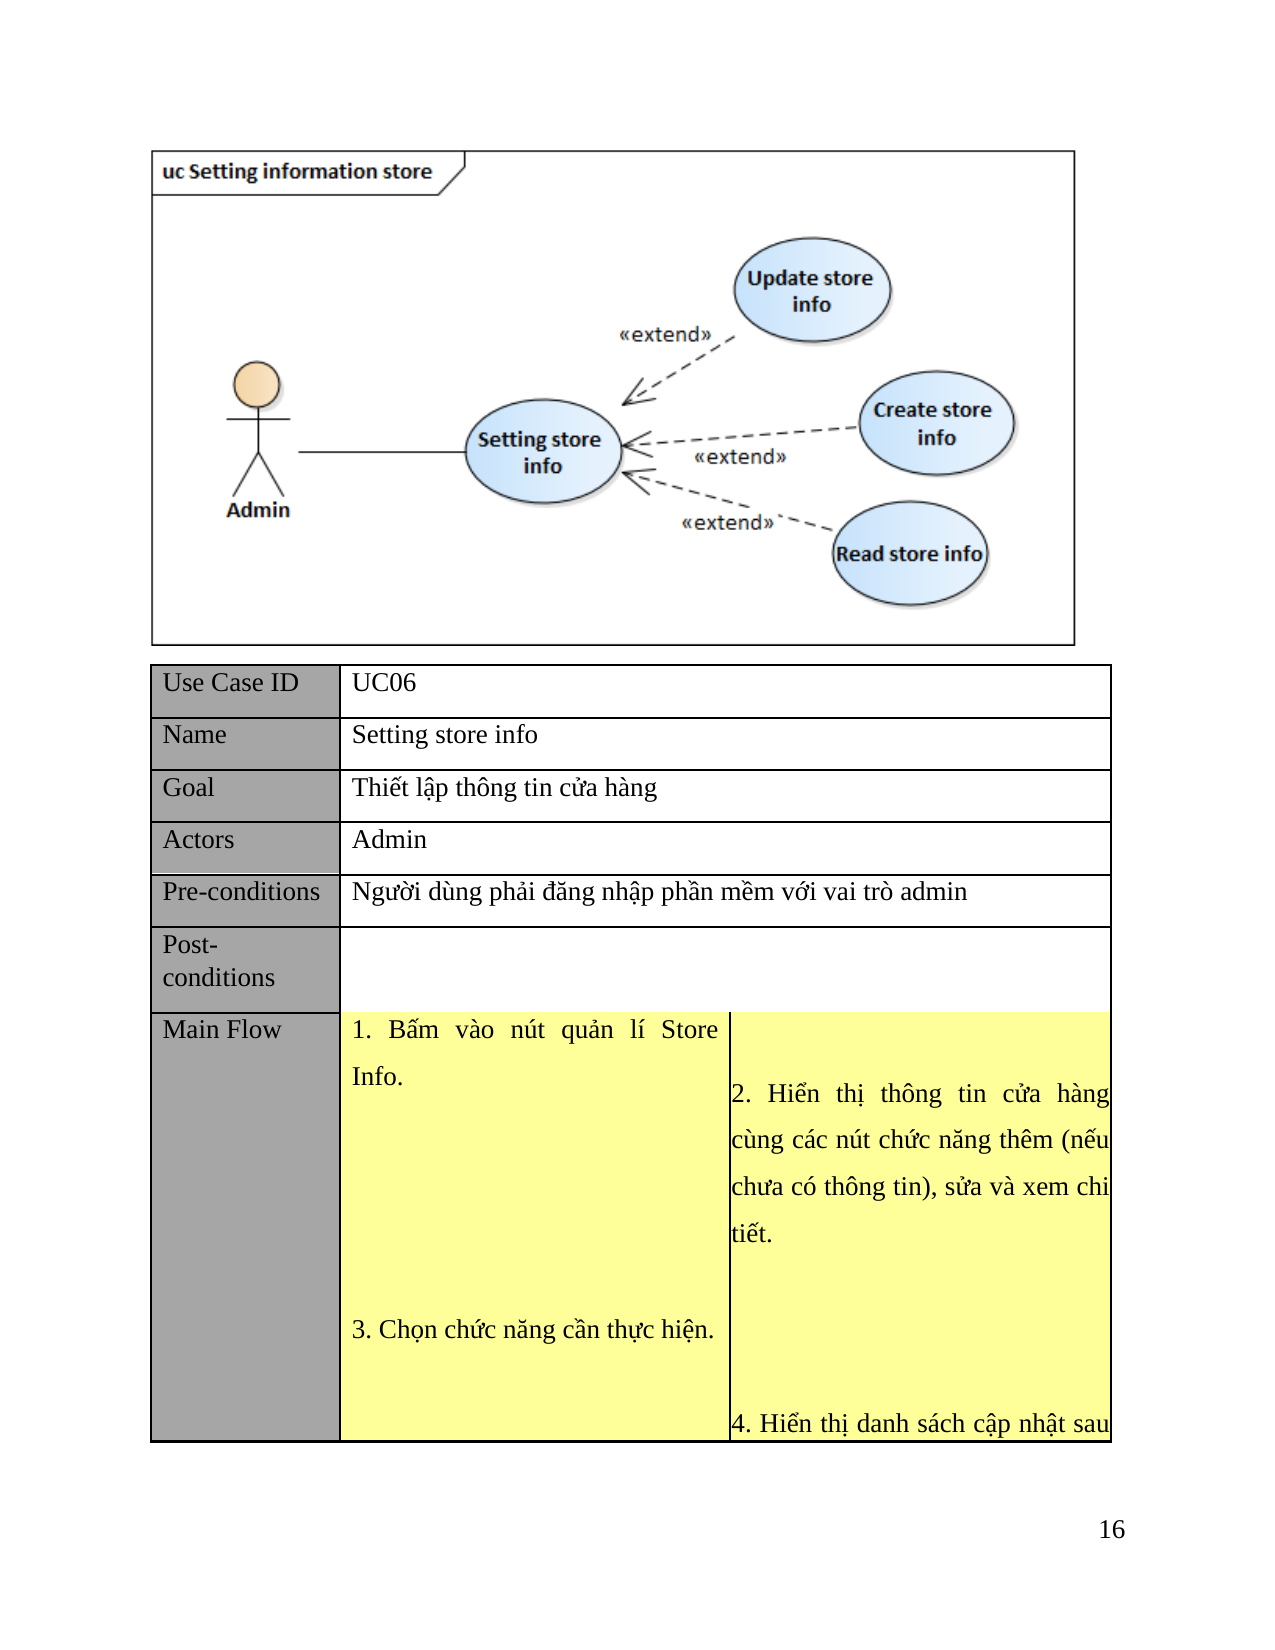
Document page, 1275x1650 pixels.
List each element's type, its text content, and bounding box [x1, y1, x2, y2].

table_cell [341, 1012, 729, 1440]
table_cell Post-conditions [152, 928, 339, 1012]
table_cell Goal [152, 771, 339, 821]
table_header UC06 [341, 666, 1110, 717]
table_cell Main Flow [152, 1014, 339, 1440]
table_cell Người dùng phải đăng nhập phần mềm với vai trò admin [341, 876, 1110, 926]
table_cell Actors [152, 823, 339, 873]
table_cell Pre-conditions [152, 876, 339, 926]
table_cell Thiết lập thông tin cửa hàng [341, 771, 1110, 821]
table_header Use Case ID [152, 666, 339, 717]
table_cell Name [152, 719, 339, 769]
table_cell Admin [341, 823, 1110, 873]
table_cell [731, 1012, 1110, 1440]
picture [150, 150, 1077, 646]
table_cell [341, 928, 1110, 1012]
table_cell Setting store info [341, 719, 1110, 769]
